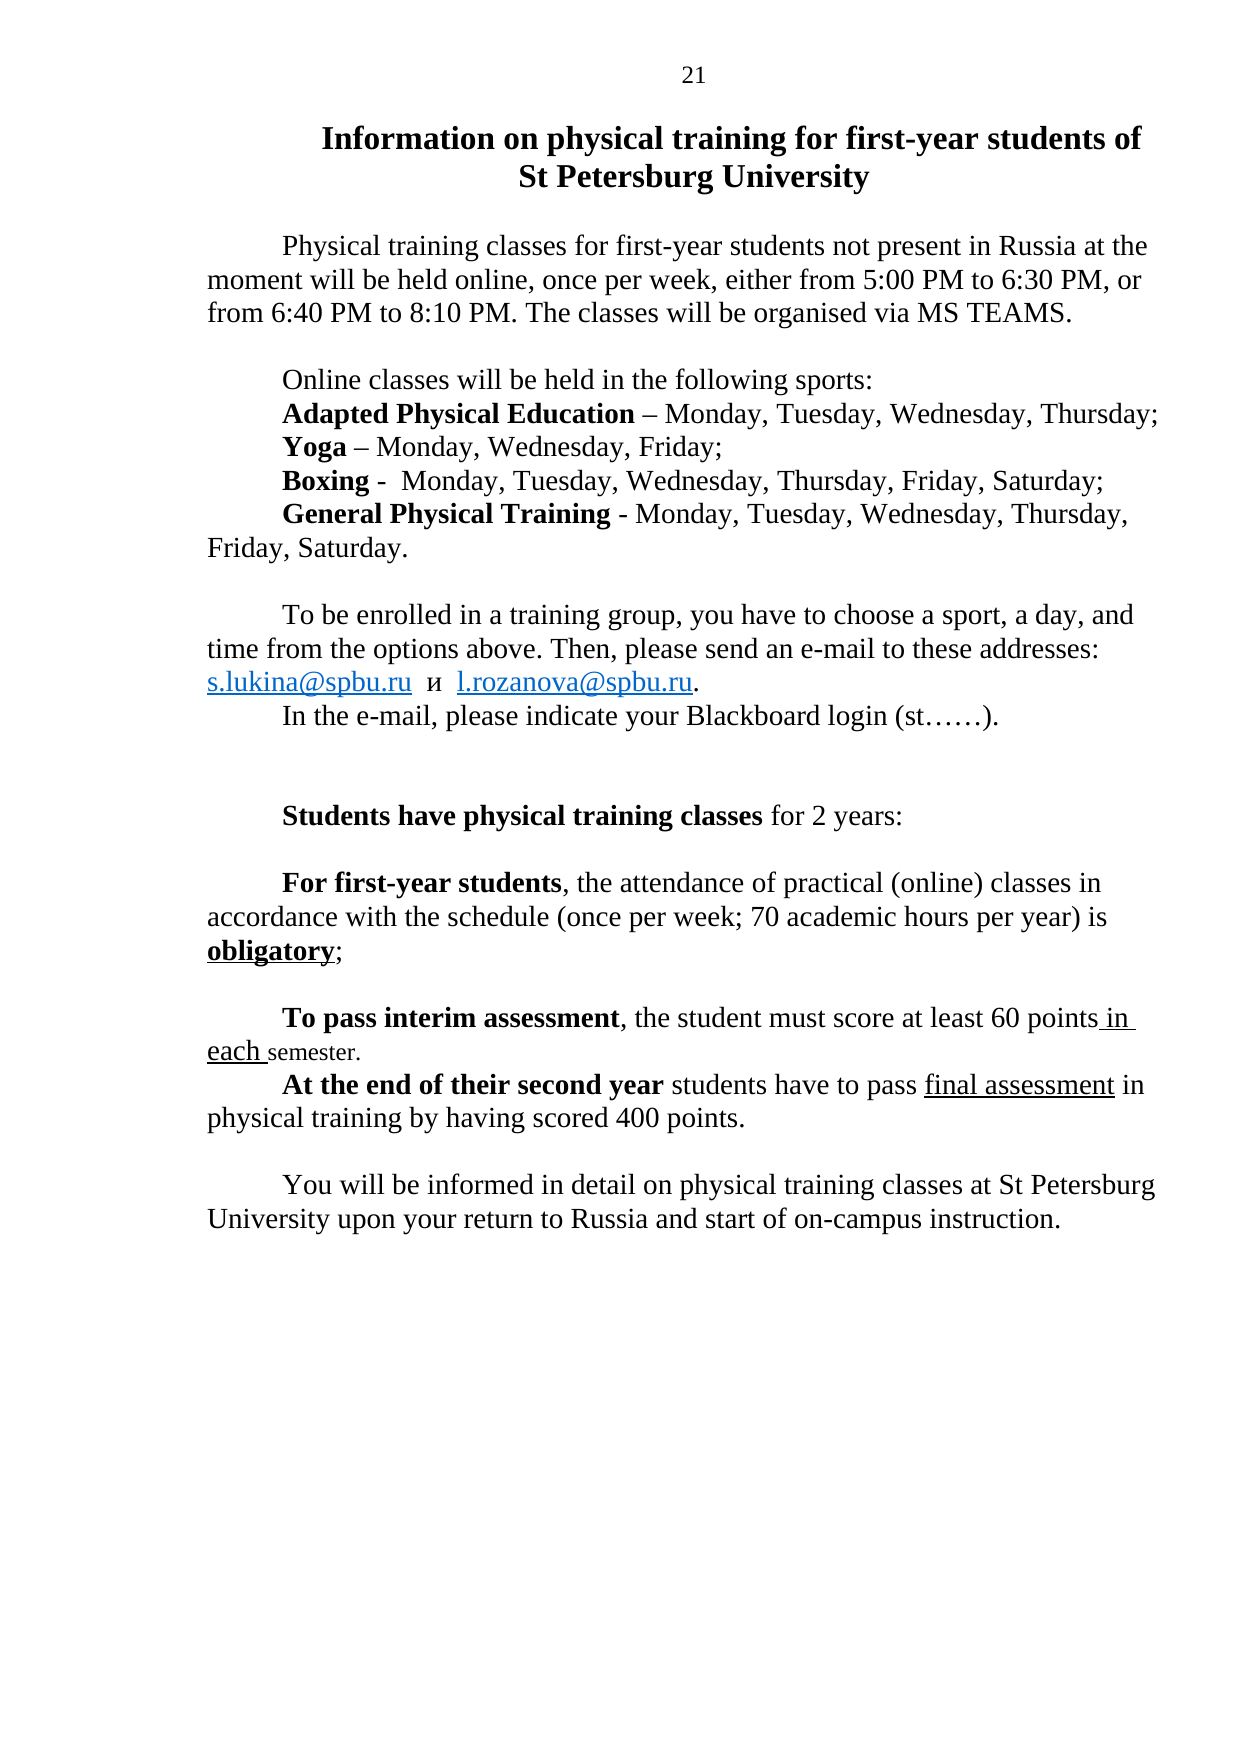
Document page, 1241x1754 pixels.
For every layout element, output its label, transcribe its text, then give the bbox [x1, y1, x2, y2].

text Information on physical training for first-year students of St Petersburg University [207, 118, 1181, 195]
text Yoga – Monday, Wednesday, Friday; [207, 429, 1181, 463]
text Adapted Physical Education – Monday, Tuesday, Wednesday, Thursday; [207, 396, 1181, 429]
text Online classes will be held in the following sports: [207, 362, 1181, 396]
text Students have physical training classes for 2 years: [207, 798, 1181, 832]
text At the end of their second year students have to pass final assessment in physical training by having scored 400 points. [207, 1067, 1181, 1134]
text You will be informed in detail on physical training classes at St Petersburg University upon your return to Russia and start of on-campus instruction. [207, 1167, 1181, 1234]
text In the e-mail, please indicate your Blackboard login (st……). [207, 698, 1181, 731]
text General Physical Training - Monday, Tuesday, Wednesday, Thursday, Friday, Saturday. [207, 497, 1181, 564]
text Physical training classes for first-year students not present in Russia at the moment will be held online, once per week, either from 5:00 PM to 6:30 PM, or from 6:40 PM to 8:10 PM. The classes will be organised via MS TEAMS. [207, 228, 1181, 329]
text Boxing - Monday, Tuesday, Wednesday, Thursday, Friday, Saturday; [207, 463, 1181, 497]
text To pass interim assessment, the student must score at least 60 points in each semester. [207, 1000, 1181, 1067]
text To be enrolled in a training group, you have to choose a sport, a day, and time from the options above. Then, please send an e-mail to these addresses: s.lukina@spbu.ru и l.rozanova@spbu.ru. [207, 597, 1181, 698]
text For first-year students, the attendance of practical (online) classes in accordance with the schedule (once per week; 70 academic hours per year) is obligatory; [207, 866, 1181, 966]
